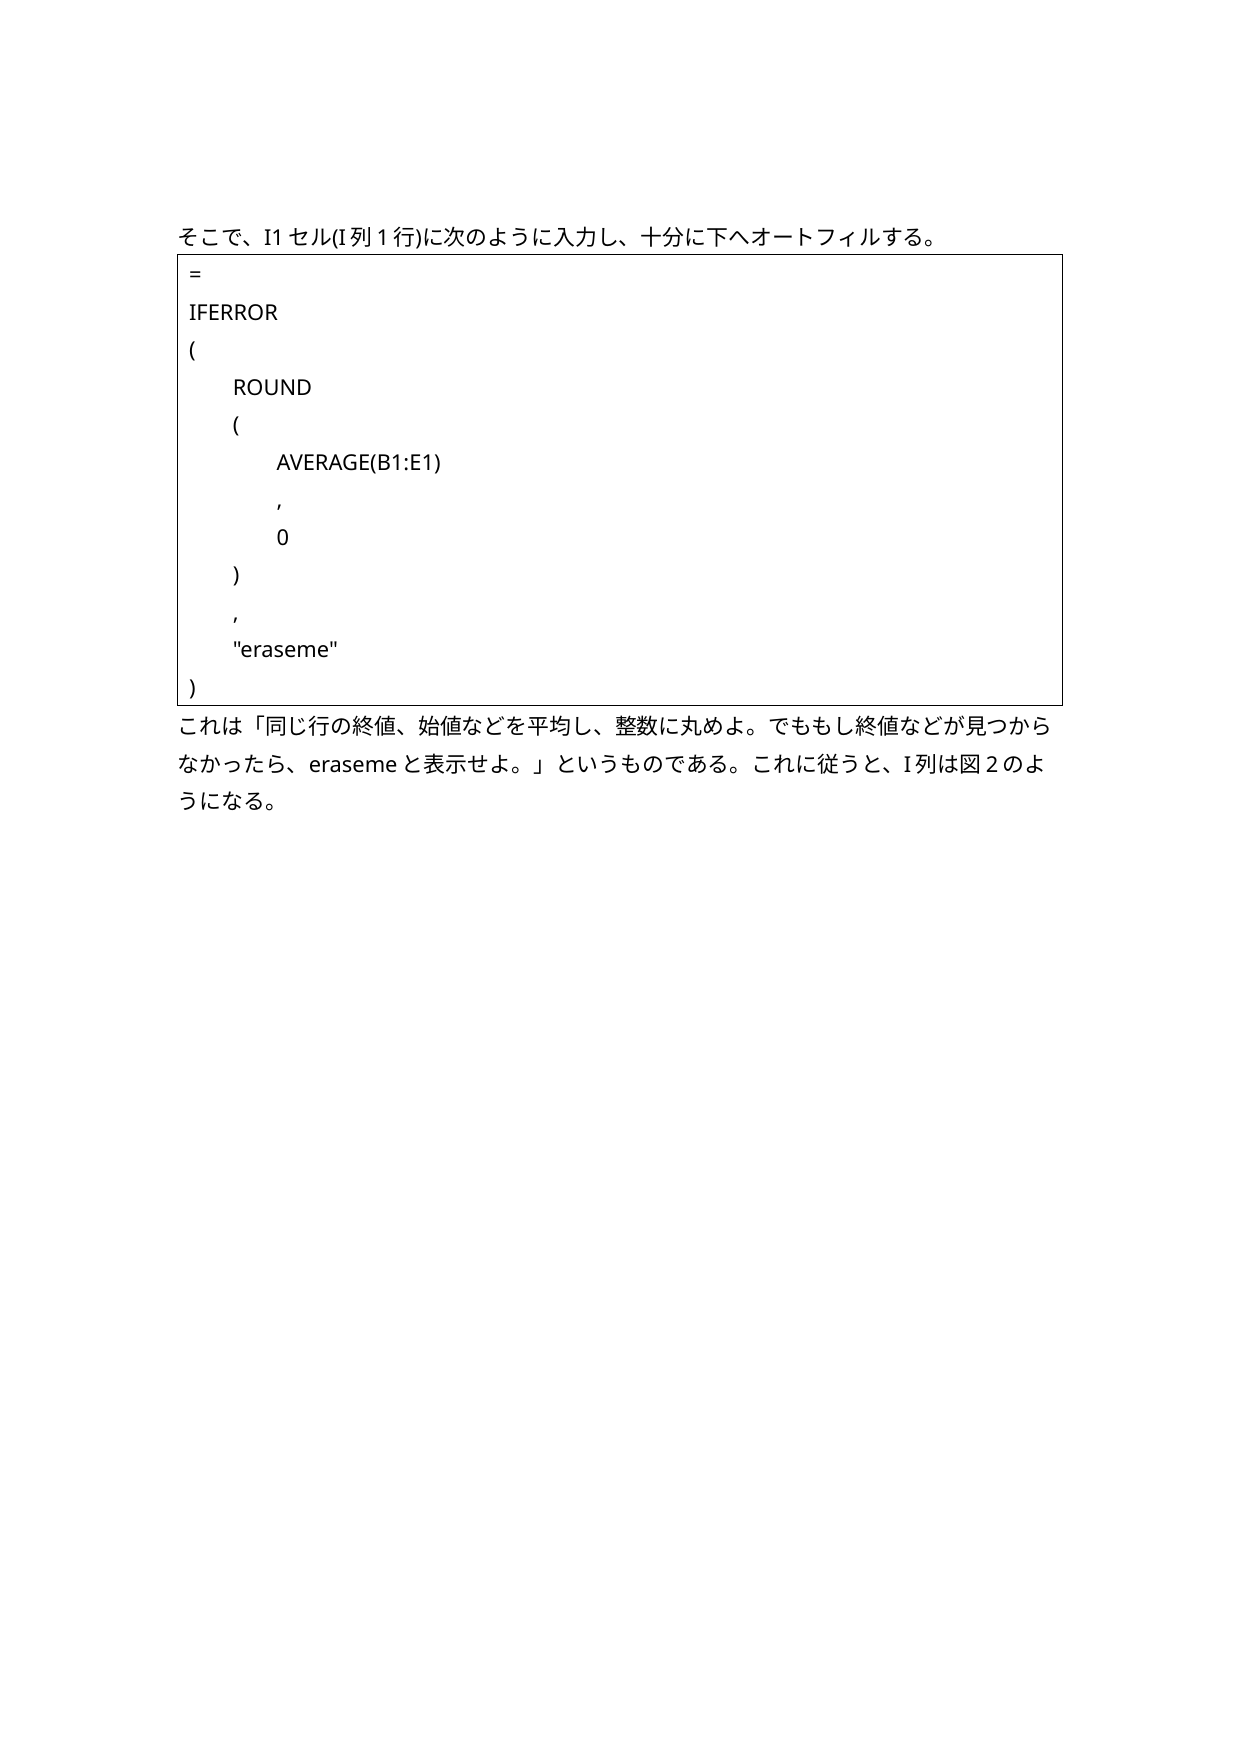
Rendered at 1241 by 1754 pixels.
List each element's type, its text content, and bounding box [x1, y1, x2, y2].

table_header = IFERROR ( ROUND ( AVERAGE(B1:E1) , 0 ) , "eraseme" ) [178, 255, 1062, 705]
text これは「同じ行の終値、始値などを平均し、整数に丸めよ。でももし終値などが見つからなかったら、erasemeと表示せよ。」というものである。これに従うと、I列は図2のようになる。 [177, 706, 1063, 819]
text そこで、I1セル(I列1行)に次のように入力し、十分に下へオートフィルする。 [177, 217, 1063, 254]
